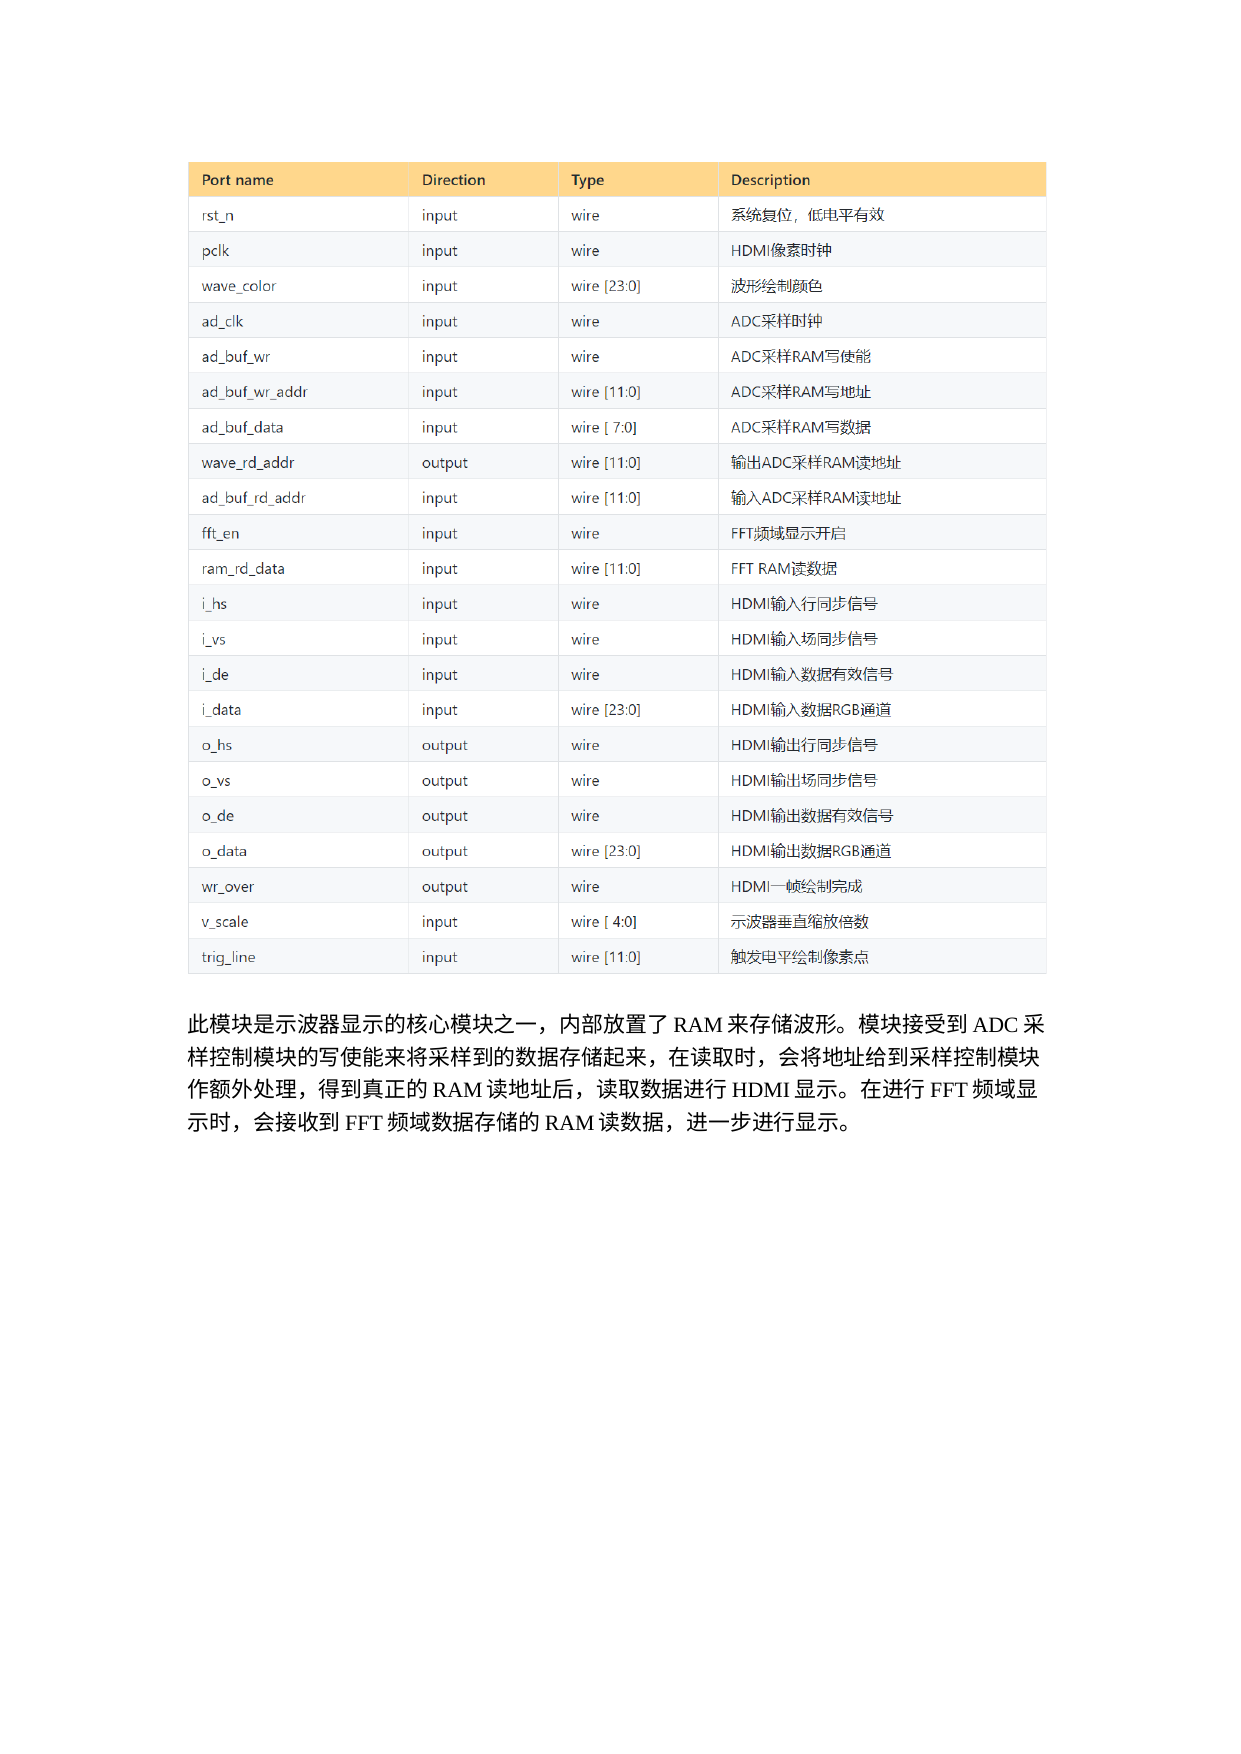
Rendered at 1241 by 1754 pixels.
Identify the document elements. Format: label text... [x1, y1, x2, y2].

text 此模块是示波器显示的核心模块之一，内部放置了RAM来存储波形。模块接受到ADC采样控制模块的写使能来将采样到的数据存储起来，在读取时，会将地址给到采样控制模块作额外处理，得到真正的RAM读地址后，读取数据进行HDMI显示。在进行FFT频域显示时，会接收到FFT频域数据存储的RAM读数据，进一步进行显示。 [187, 1007, 1053, 1137]
picture [187, 162, 1053, 975]
